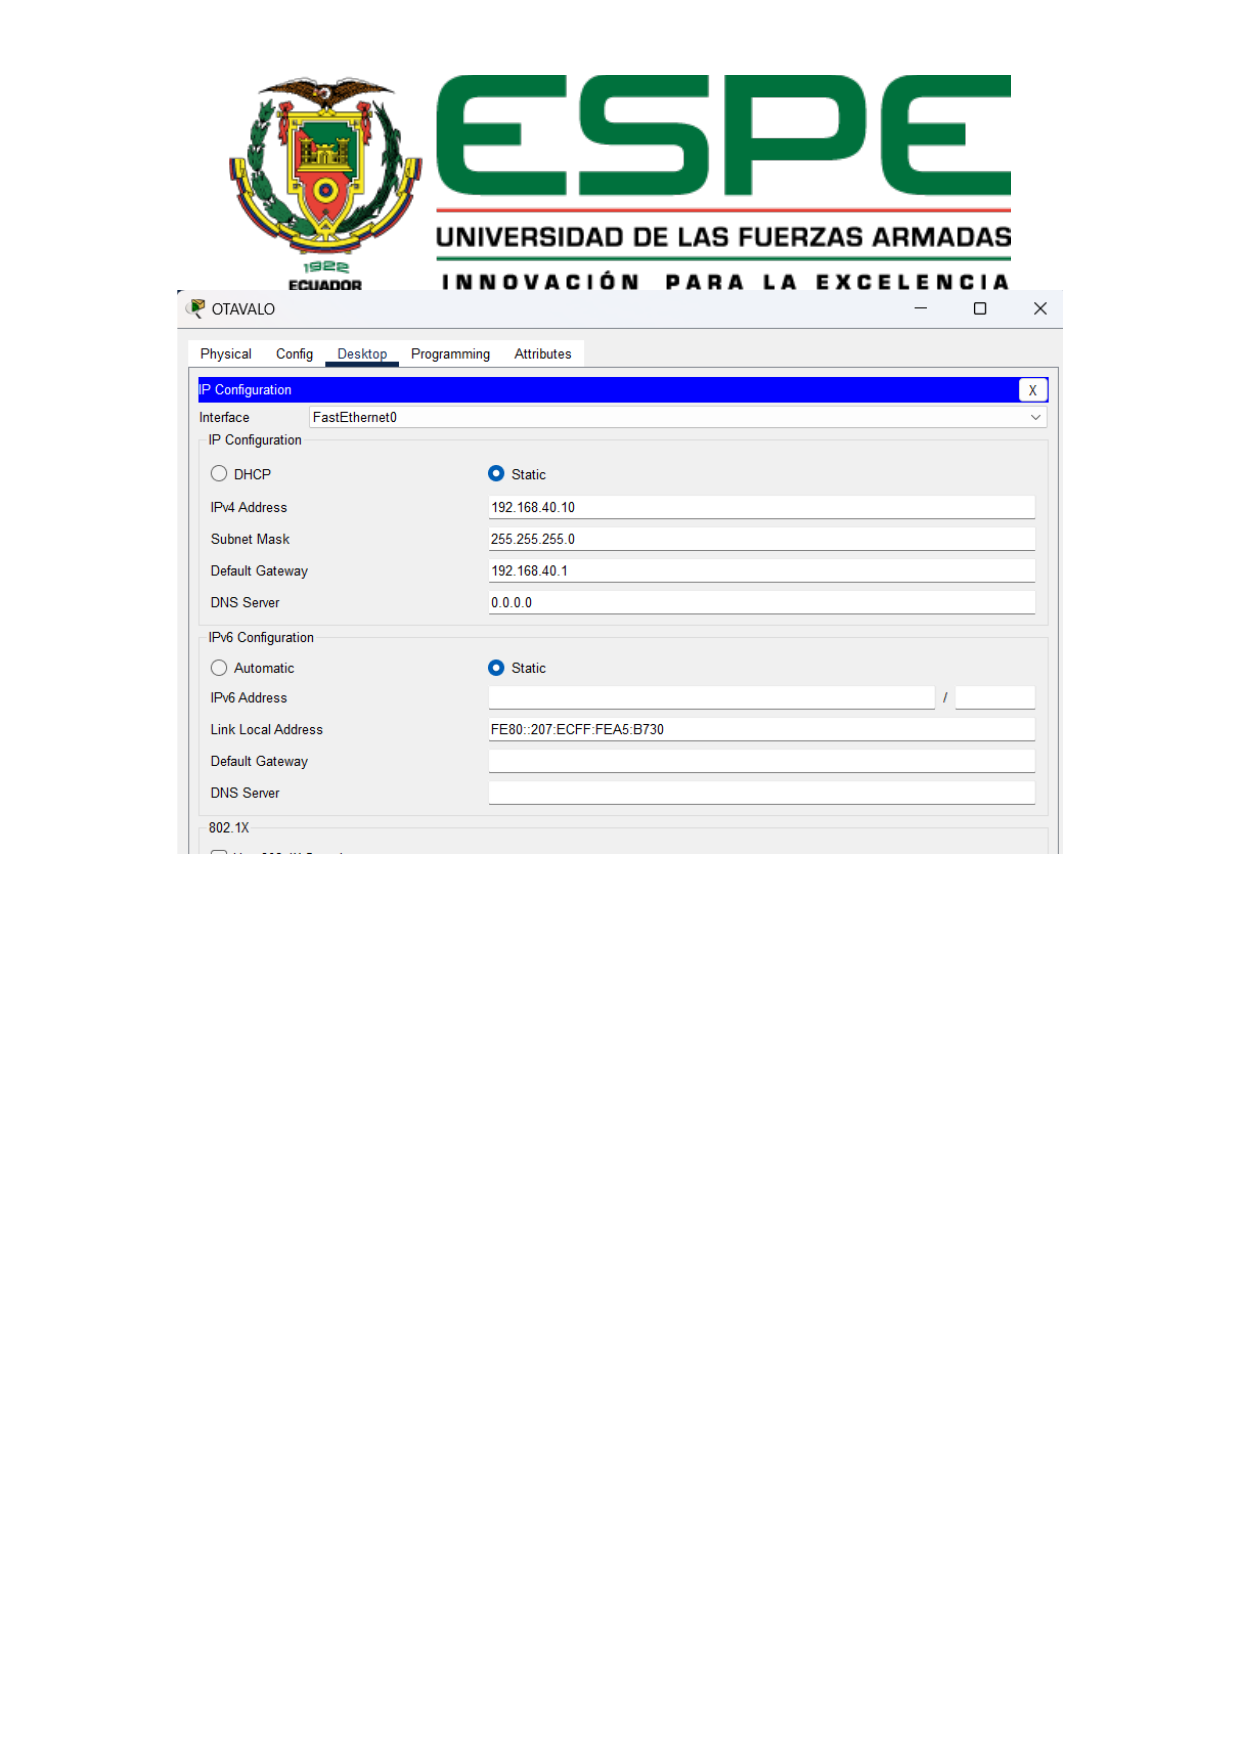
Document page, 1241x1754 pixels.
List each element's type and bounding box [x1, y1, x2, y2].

picture [177, 75, 1063, 854]
